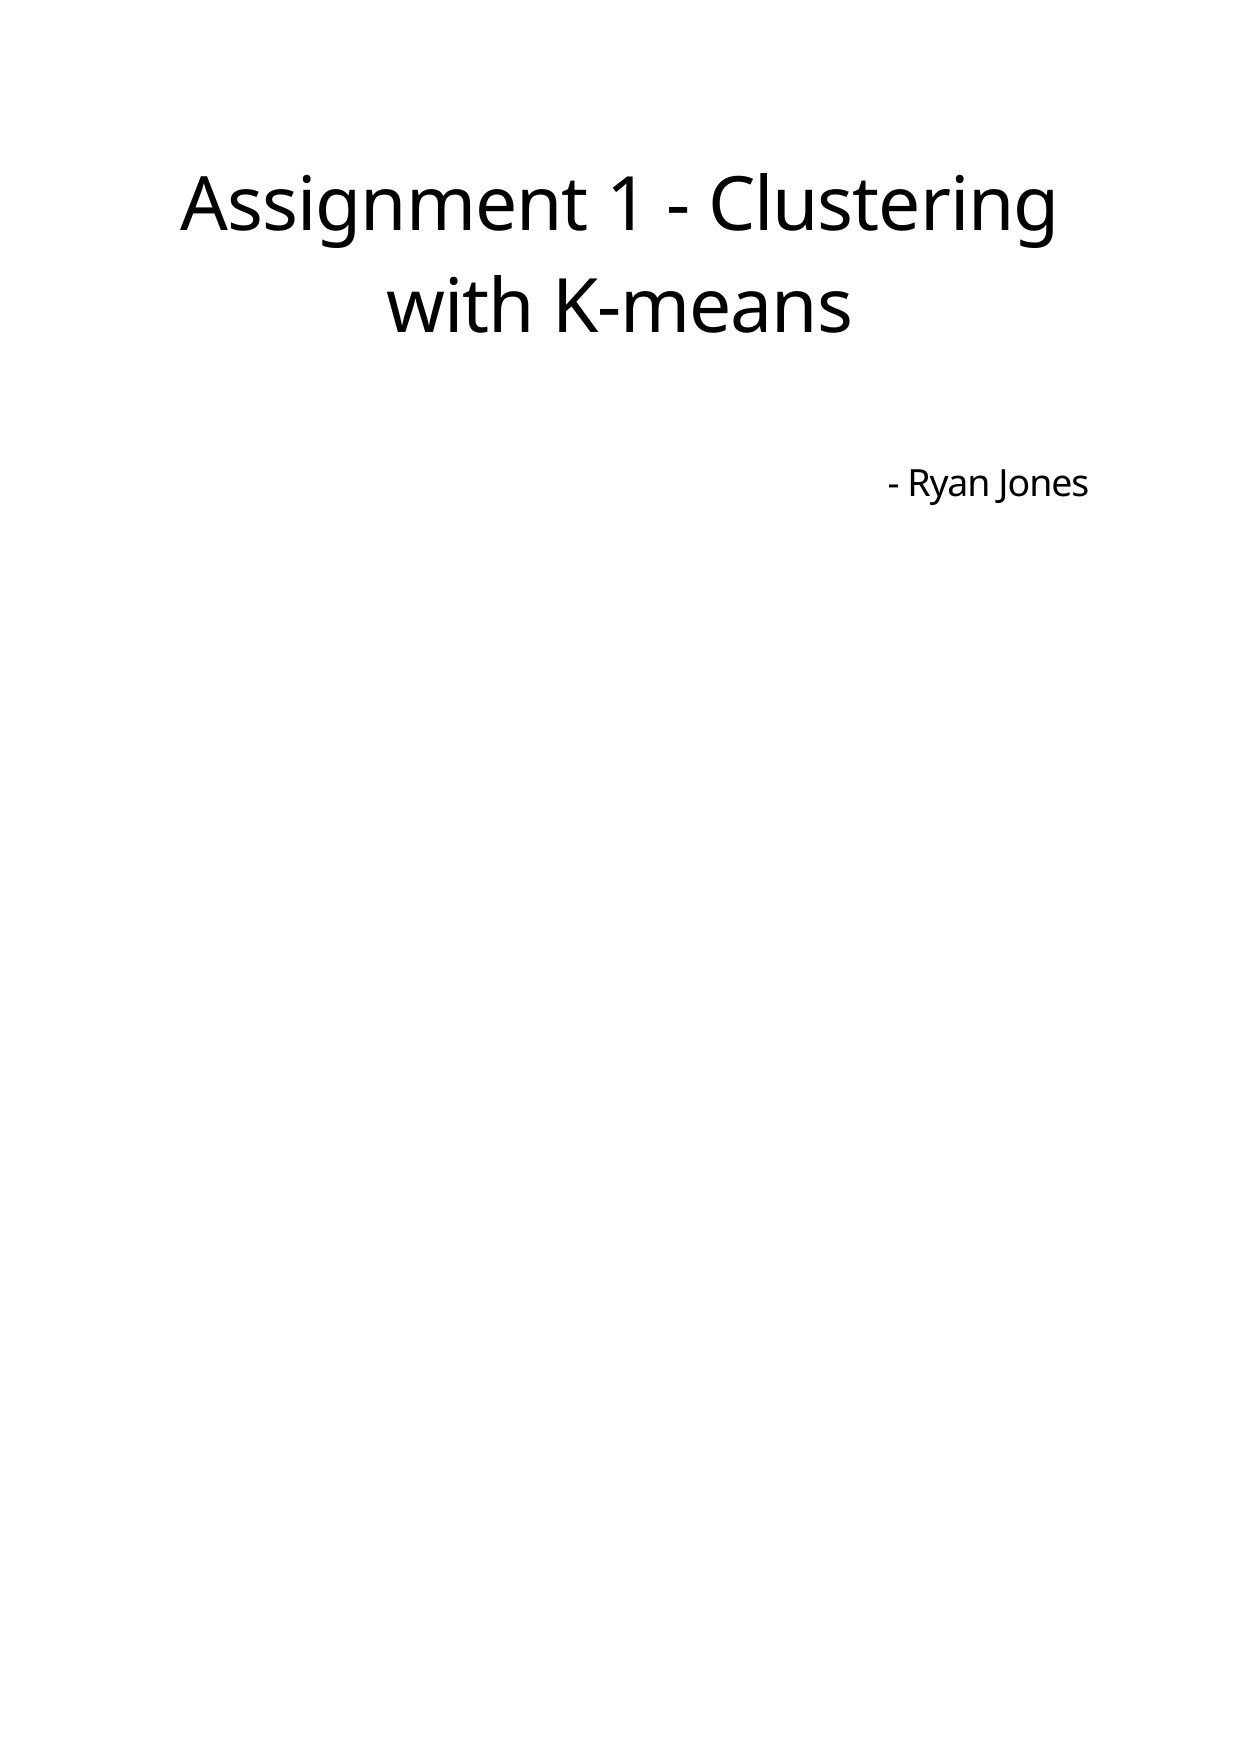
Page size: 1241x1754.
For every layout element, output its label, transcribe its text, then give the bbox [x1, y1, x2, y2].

title - Ryan Jones [150, 457, 1090, 508]
title Assignment 1 - Clustering with K-means [150, 150, 1090, 354]
